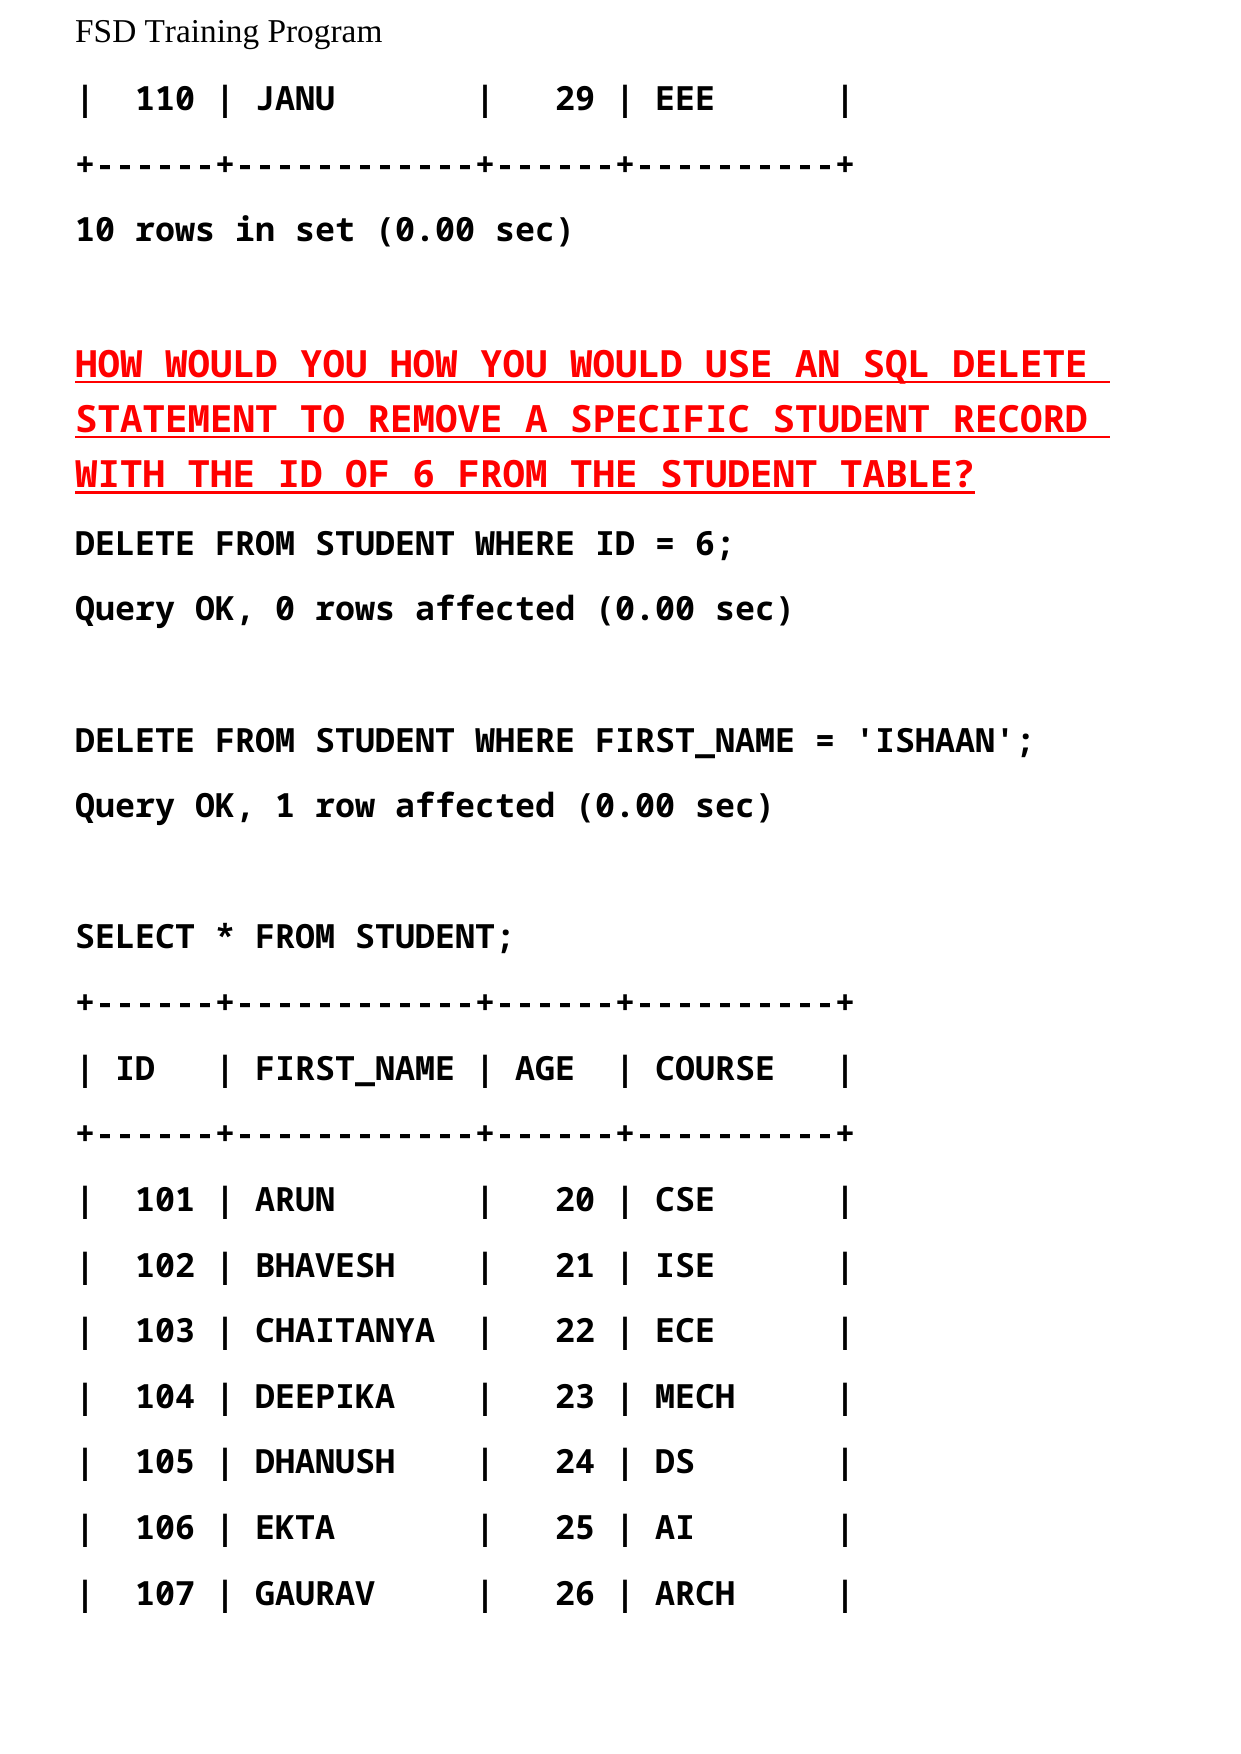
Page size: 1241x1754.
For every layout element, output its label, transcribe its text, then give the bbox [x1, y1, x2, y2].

text | 106 | EKTA | 25 | AI | [75, 1504, 1165, 1549]
text | ID | FIRST_NAME | AGE | COURSE | [75, 1044, 1165, 1090]
text HOW WOULD YOU HOW YOU WOULD USE AN SQL DELETE STATEMENT TO REMOVE A SPECIFIC STUDENT RECORD WITH THE ID OF 6 FROM THE STUDENT TABLE? [75, 337, 1165, 499]
text | 103 | CHAITANYA | 22 | ECE | [75, 1307, 1165, 1352]
text | 107 | GAURAV | 26 | ARCH | [75, 1569, 1165, 1615]
text SELECT * FROM STUDENT; [75, 913, 1165, 959]
text | 110 | JANU | 29 | EEE | [75, 75, 1165, 120]
text | 105 | DHANUSH | 24 | DS | [75, 1438, 1165, 1484]
text DELETE FROM STUDENT WHERE FIRST_NAME = 'ISHAAN'; [75, 716, 1165, 762]
text +------+------------+------+----------+ [75, 979, 1165, 1024]
text DELETE FROM STUDENT WHERE ID = 6; [75, 519, 1165, 565]
text 10 rows in set (0.00 sec) [75, 206, 1165, 252]
text | 104 | DEEPIKA | 23 | MECH | [75, 1373, 1165, 1418]
text Query OK, 1 row affected (0.00 sec) [75, 782, 1165, 827]
text +------+------------+------+----------+ [75, 1110, 1165, 1156]
text +------+------------+------+----------+ [75, 141, 1165, 186]
text | 101 | ARUN | 20 | CSE | [75, 1176, 1165, 1221]
text Query OK, 0 rows affected (0.00 sec) [75, 585, 1165, 631]
text | 102 | BHAVESH | 21 | ISE | [75, 1241, 1165, 1287]
